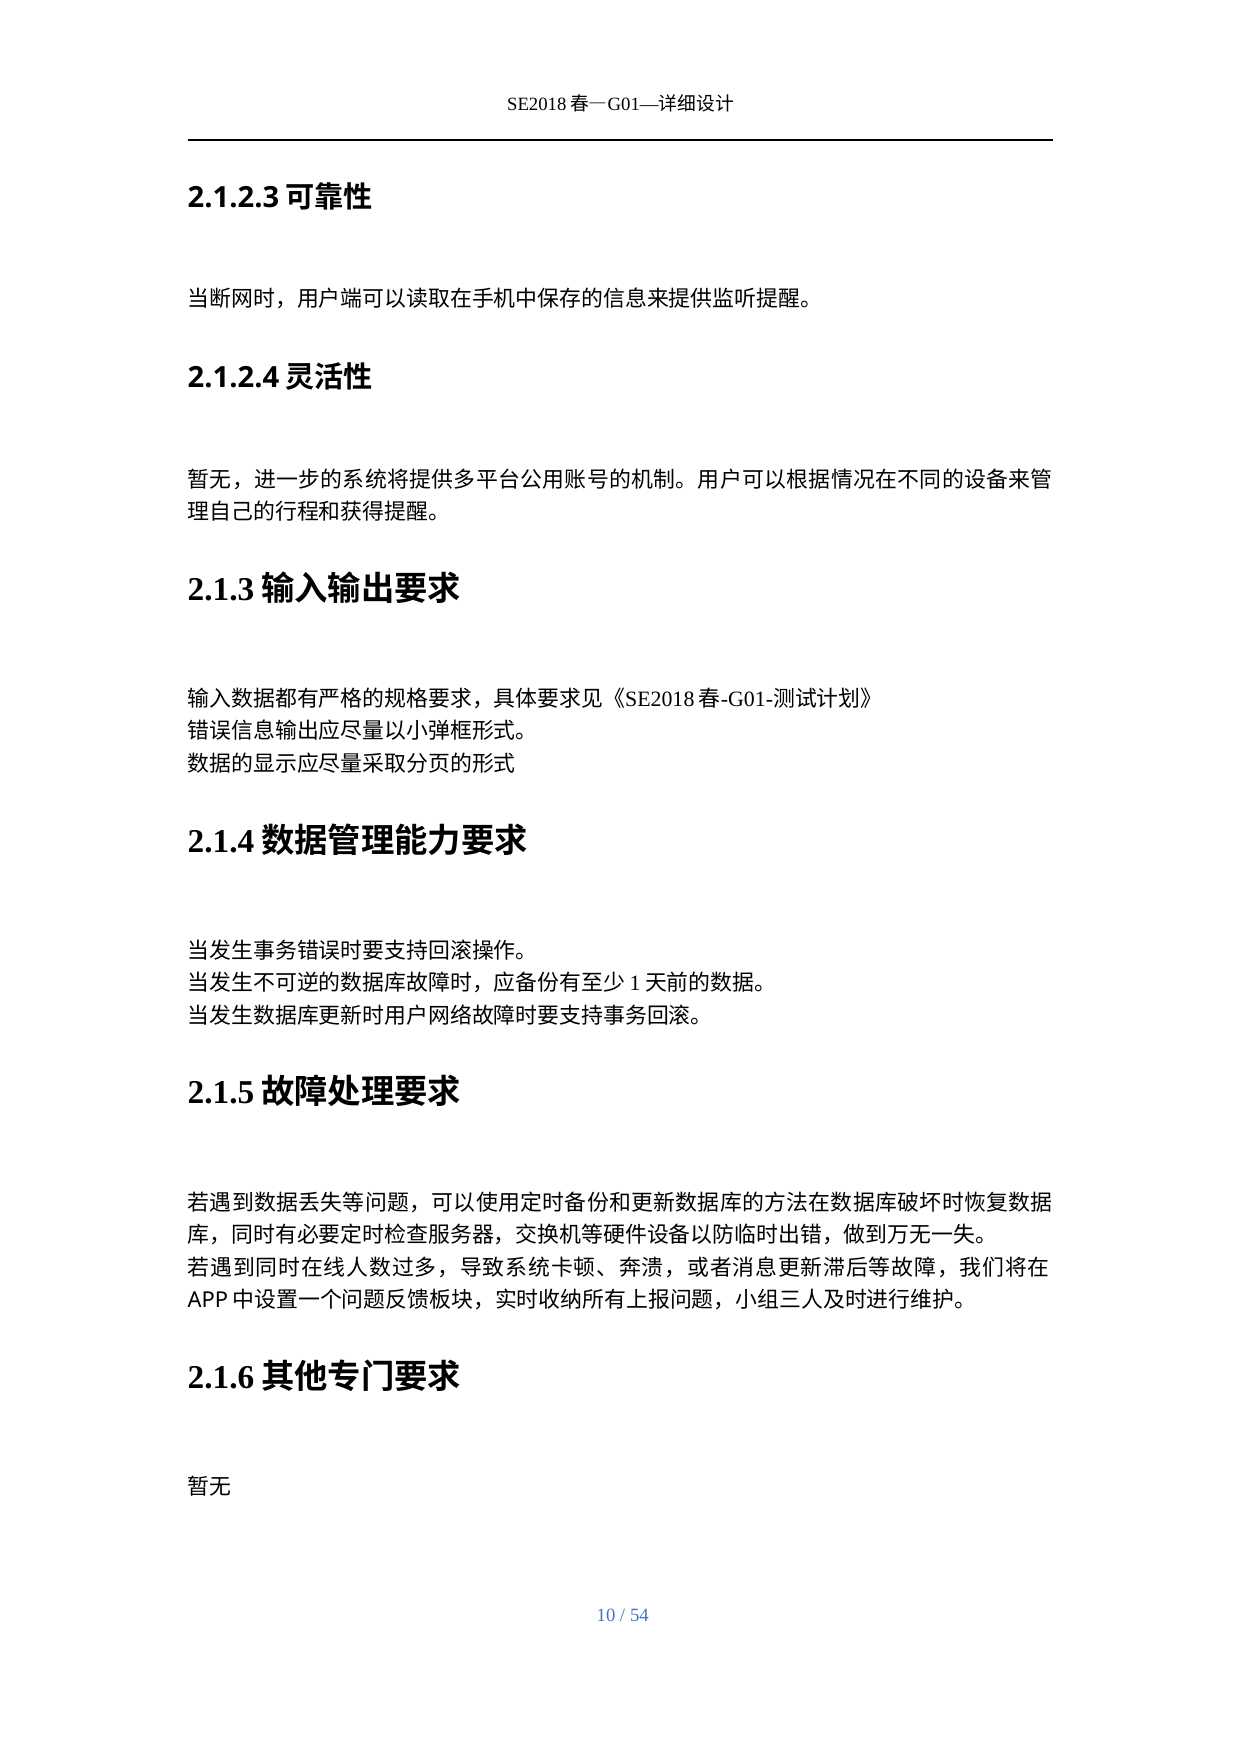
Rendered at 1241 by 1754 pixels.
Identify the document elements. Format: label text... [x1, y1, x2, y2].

subtitle 2.1.4数据管理能力要求 [187, 805, 1053, 870]
subtitle 2.1.2.4灵活性 [187, 342, 1053, 407]
text 当发生数据库更新时用户网络故障时要支持事务回滚。 [187, 997, 1053, 1030]
text 输入数据都有严格的规格要求，具体要求见《SE2018春-G01-测试计划》 [187, 681, 1053, 713]
subtitle 2.1.6其他专门要求 [187, 1341, 1053, 1406]
subtitle 2.1.5故障处理要求 [187, 1057, 1053, 1122]
text 暂无 [187, 1468, 1053, 1501]
subtitle 2.1.3输入输出要求 [187, 553, 1053, 618]
text 错误信息输出应尽量以小弹框形式。 [187, 713, 1053, 746]
text 若遇到同时在线人数过多，导致系统卡顿、奔溃，或者消息更新滞后等故障，我们将在APP中设置一个问题反馈板块，实时收纳所有上报问题，小组三人及时进行维护。 [187, 1249, 1053, 1314]
text 当断网时，用户端可以读取在手机中保存的信息来提供监听提醒。 [187, 281, 1053, 313]
text 若遇到数据丢失等问题，可以使用定时备份和更新数据库的方法在数据库破坏时恢复数据库，同时有必要定时检查服务器，交换机等硬件设备以防临时出错，做到万无一失。 [187, 1184, 1053, 1249]
text 暂无，进一步的系统将提供多平台公用账号的机制。用户可以根据情况在不同的设备来管理自己的行程和获得提醒。 [187, 461, 1053, 526]
text 数据的显示应尽量采取分页的形式 [187, 746, 1053, 778]
text 当发生不可逆的数据库故障时，应备份有至少1天前的数据。 [187, 965, 1053, 997]
subtitle 2.1.2.3可靠性 [187, 162, 1053, 227]
text 当发生事务错误时要支持回滚操作。 [187, 932, 1053, 965]
